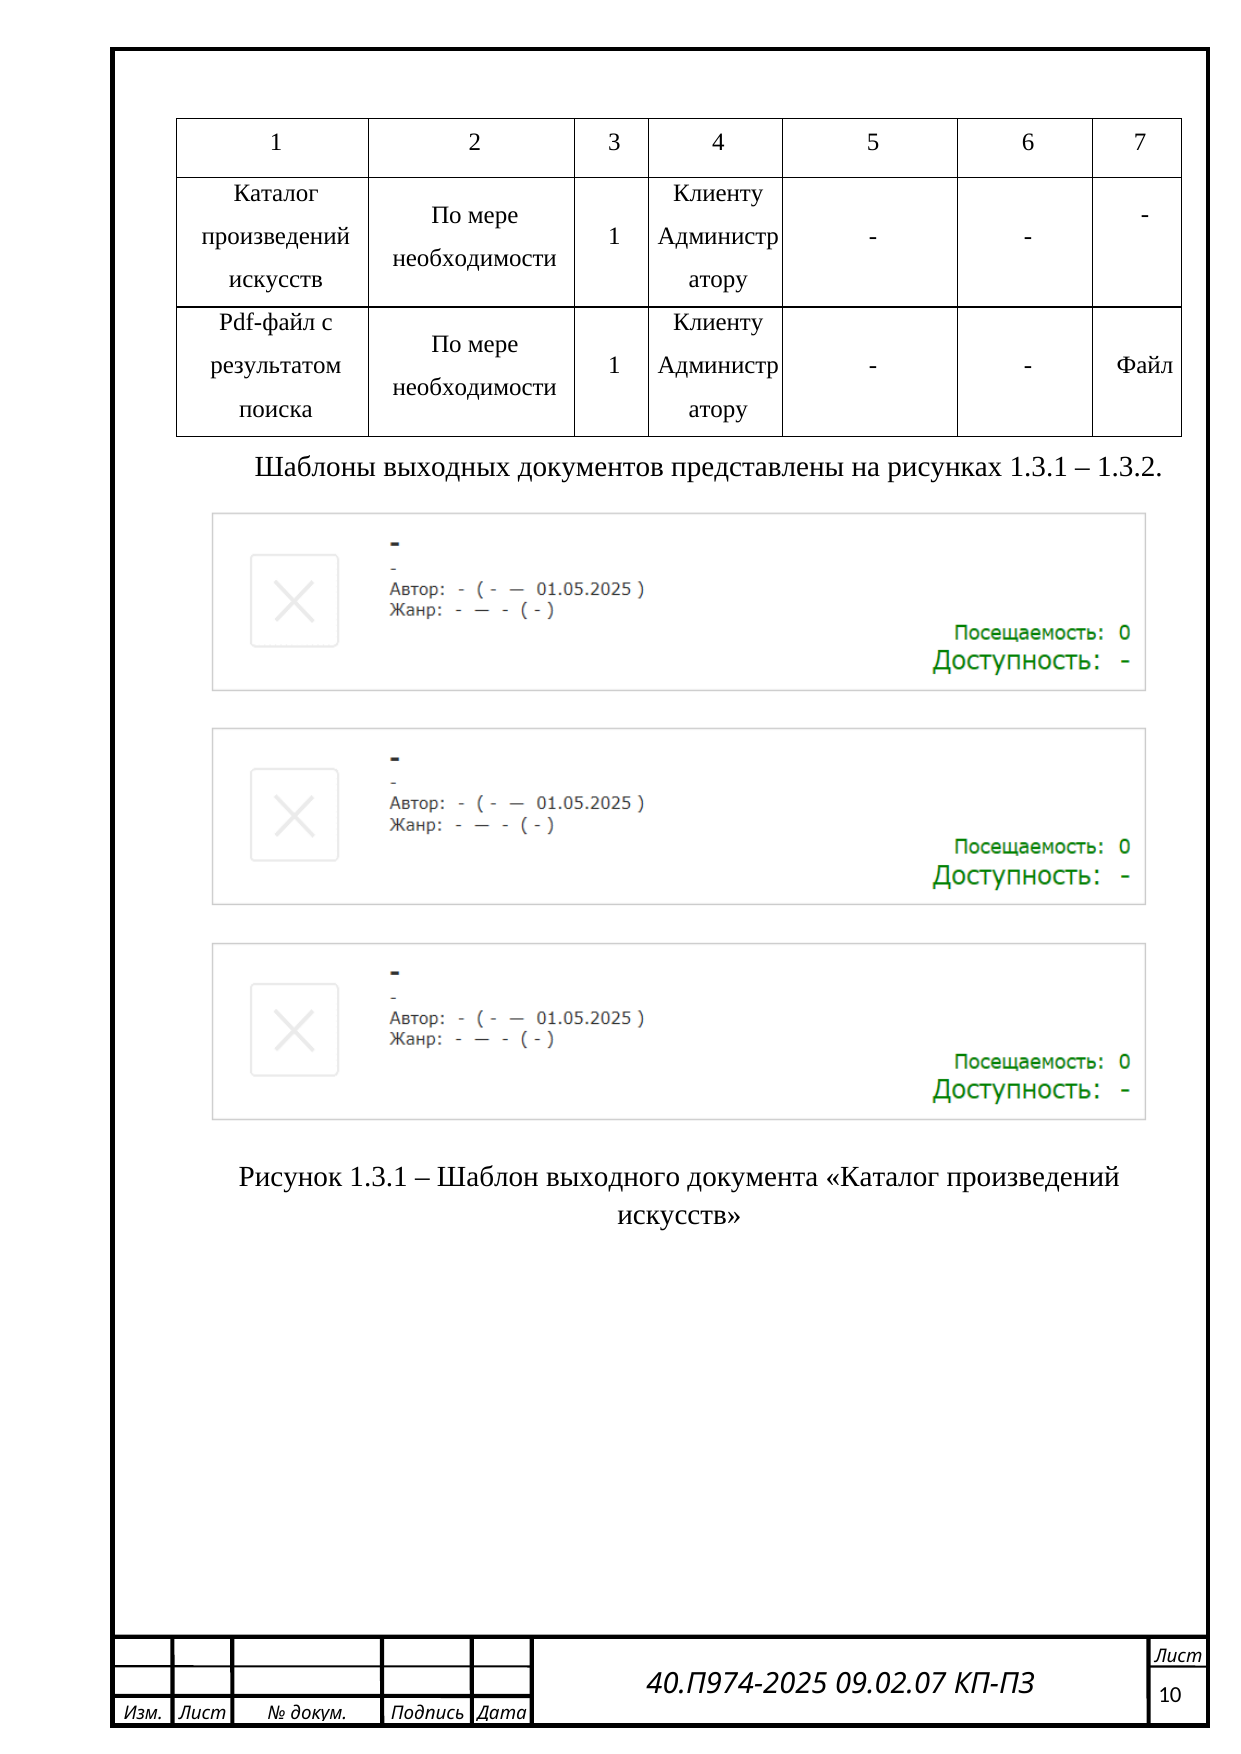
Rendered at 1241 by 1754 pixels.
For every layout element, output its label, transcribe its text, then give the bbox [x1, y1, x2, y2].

table_cell 1 [575, 178, 648, 306]
table_cell 5 [783, 119, 957, 177]
table_cell 1 [575, 308, 648, 436]
text Шаблоны выходных документов представлены на рисунках 1.3.1 – 1.3.2. [177, 449, 1181, 483]
table_cell Клиенту Администратору [649, 308, 782, 436]
table_cell По мере необходимости [369, 308, 574, 436]
table_cell 3 [575, 119, 648, 177]
table_cell 4 [649, 119, 782, 177]
text Рисунок 1.3.1 – Шаблон выходного документа «Каталог произведений искусств» [177, 1159, 1181, 1231]
table_cell По мере необходимости [369, 178, 574, 306]
table_cell Файл [1093, 308, 1181, 436]
table_cell Каталог произведений искусств [177, 178, 368, 306]
table_cell - [783, 308, 957, 436]
table_cell 2 [369, 119, 574, 177]
table_cell - [1093, 178, 1181, 306]
table_cell - [958, 308, 1092, 436]
table_cell Pdf-файл с результатом поиска [177, 308, 368, 436]
picture [201, 499, 1157, 1134]
table_cell 6 [958, 119, 1092, 177]
table_cell - [783, 178, 957, 306]
table_cell 1 [177, 119, 368, 177]
table_cell Клиенту Администратору [649, 178, 782, 306]
table_cell 7 [1093, 119, 1181, 177]
table_cell - [958, 178, 1092, 306]
